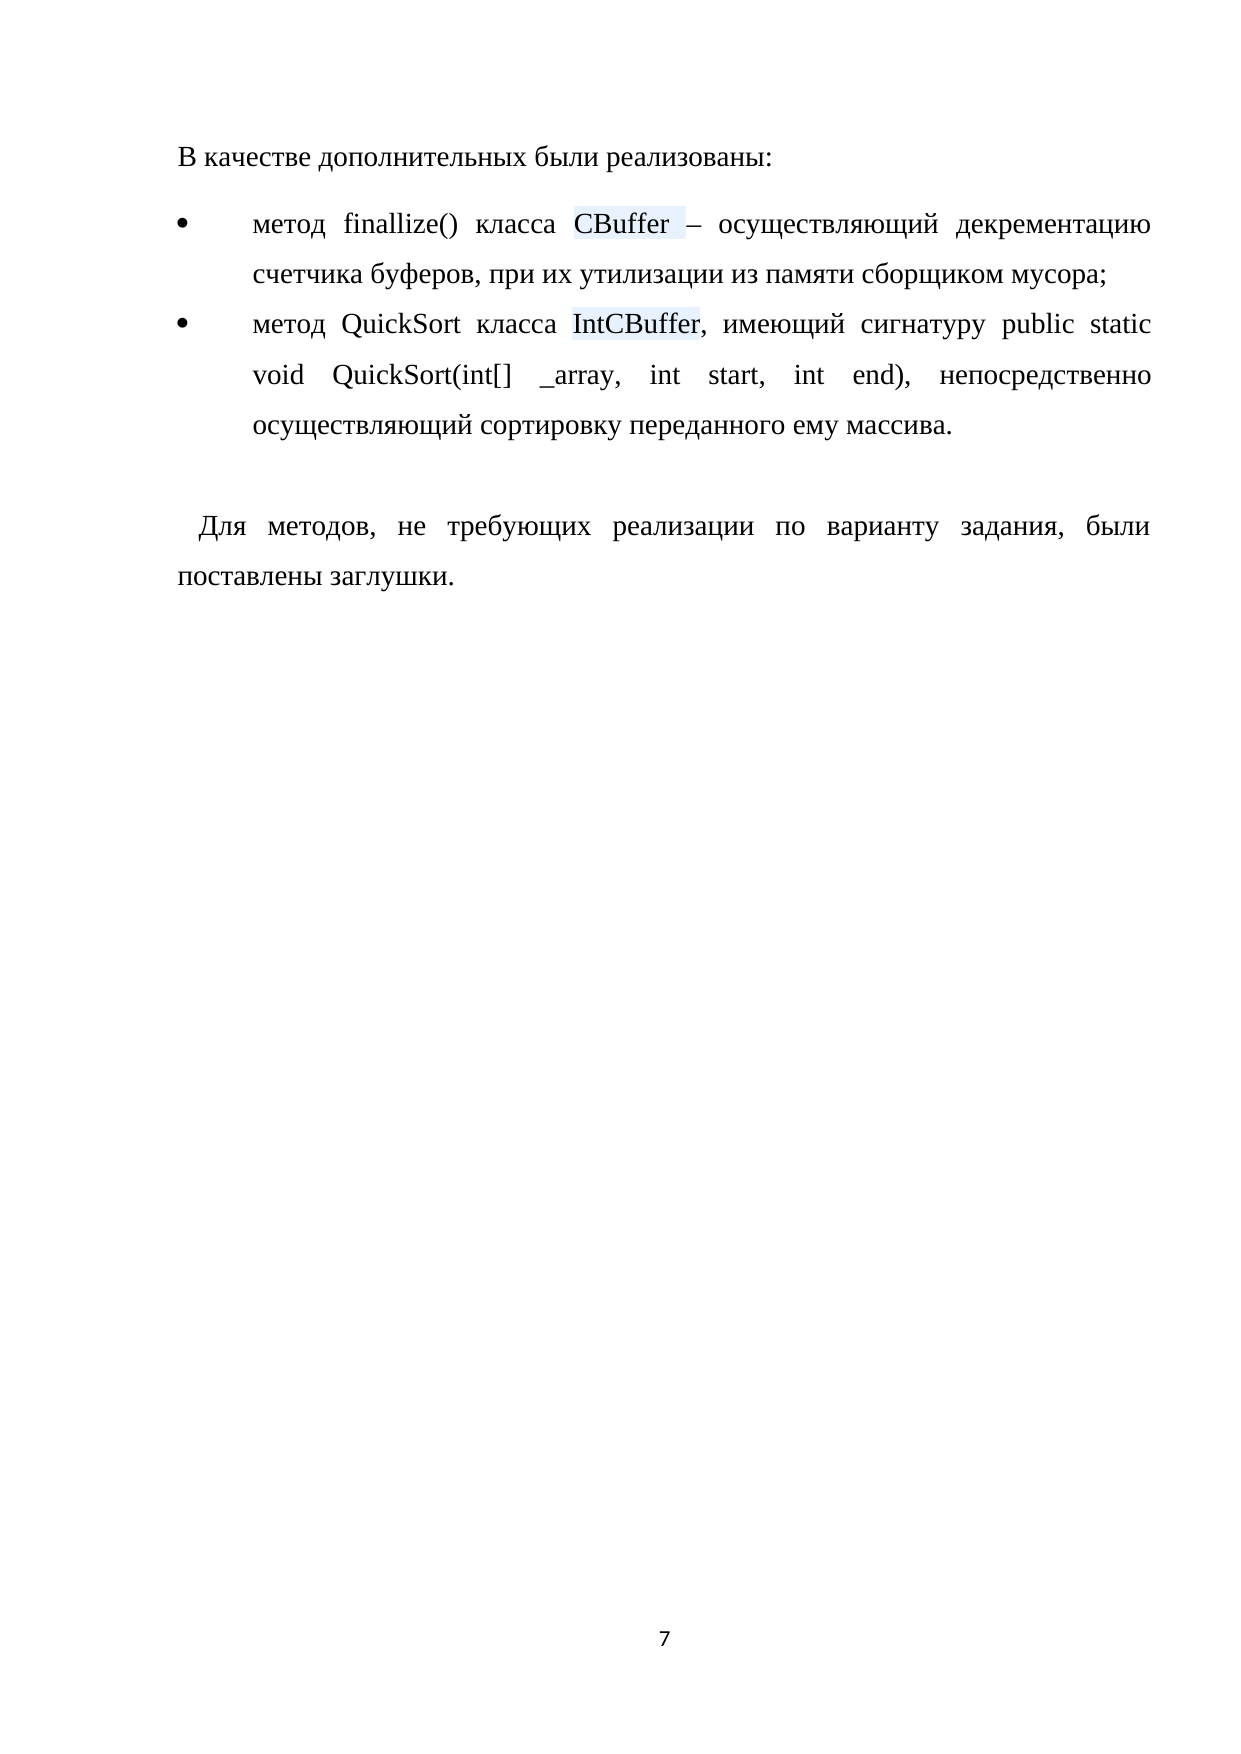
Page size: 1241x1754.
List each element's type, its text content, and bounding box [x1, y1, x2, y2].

text Для методов, не требующих реализации по варианту задания, были поставлены заглушки. [177, 508, 1152, 592]
text В качестве дополнительных были реализованы: [177, 139, 1152, 172]
list метод QuickSort класса IntCBuffer, имеющий сигнатуру public static void QuickSort(int[] _array, int start, int end), непосредственно осуществляющий сортировку переданного ему массива. [177, 307, 1152, 441]
list метод finallize() класса CBuffer – осуществляющий декрементацию счетчика буферов, при их утилизации из памяти сборщиком мусора; [177, 206, 1152, 290]
